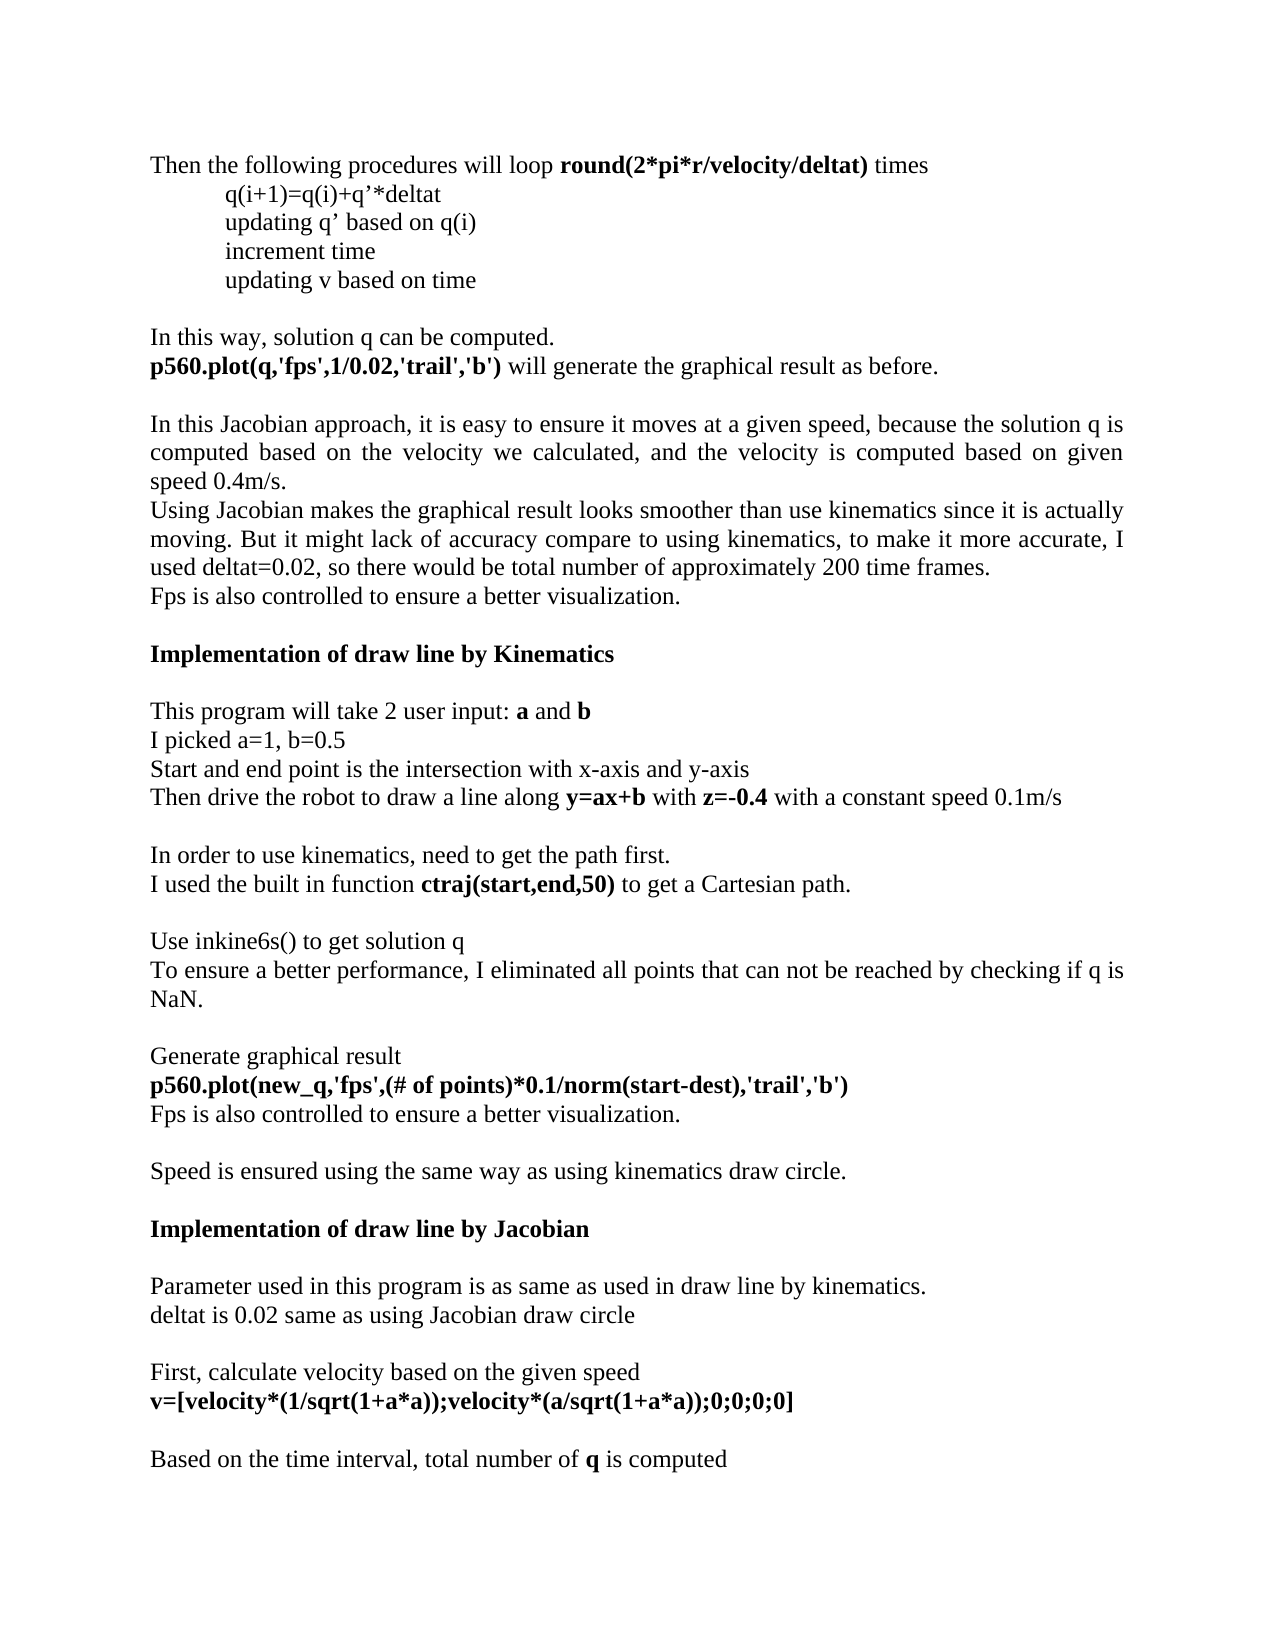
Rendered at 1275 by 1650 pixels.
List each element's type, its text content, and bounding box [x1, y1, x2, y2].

text Implementation of draw line by Jacobian [150, 1214, 1125, 1242]
text To ensure a better performance, I eliminated all points that can not be reached by checking if q is NaN. [150, 955, 1125, 1012]
text p560.plot(new_q,'fps',(# of points)*0.1/norm(start-dest),'trail','b') [150, 1070, 1125, 1099]
text Start and end point is the intersection with x-axis and y-axis [150, 754, 1125, 782]
text Implementation of draw line by Kinematics [150, 639, 1125, 667]
text Generate graphical result [150, 1041, 1125, 1070]
text In this Jacobian approach, it is easy to ensure it moves at a given speed, because the solution q is computed based on the velocity we calculated, and the velocity is computed based on given speed 0.4m/s. [150, 409, 1125, 495]
text Using Jacobian makes the graphical result looks smoother than use kinematics since it is actually moving. But it might lack of accuracy compare to using kinematics, to make it more accurate, I used deltat=0.02, so there would be total number of approximately 200 time frames. [150, 495, 1125, 581]
text v=[velocity*(1/sqrt(1+a*a));velocity*(a/sqrt(1+a*a));0;0;0;0] [150, 1386, 1125, 1415]
text Then drive the robot to draw a line along y=ax+b with z=-0.4 with a constant speed 0.1m/s [150, 782, 1125, 811]
text Parameter used in this program is as same as used in draw line by kinematics. [150, 1271, 1125, 1300]
text In order to use kinematics, need to get the path first. [150, 840, 1125, 869]
text increment time [225, 236, 1125, 265]
text I picked a=1, b=0.5 [150, 725, 1125, 754]
text updating q’ based on q(i) [225, 207, 1125, 236]
text Speed is ensured using the same way as using kinematics draw circle. [150, 1156, 1125, 1185]
text updating v based on time [225, 265, 1125, 294]
text Fps is also controlled to ensure a better visualization. [150, 1099, 1125, 1127]
text q(i+1)=q(i)+q’*deltat [225, 179, 1125, 207]
text I used the built in function ctraj(start,end,50) to get a Cartesian path. [150, 869, 1125, 897]
text This program will take 2 user input: a and b [150, 696, 1125, 725]
text In this way, solution q can be computed. [150, 322, 1125, 351]
text Based on the time interval, total number of q is computed [150, 1444, 1125, 1472]
text deltat is 0.02 same as using Jacobian draw circle [150, 1300, 1125, 1329]
text Then the following procedures will loop round(2*pi*r/velocity/deltat) times [150, 150, 1125, 179]
text Use inkine6s() to get solution q [150, 926, 1125, 955]
text Fps is also controlled to ensure a better visualization. [150, 581, 1125, 610]
text p560.plot(q,'fps',1/0.02,'trail','b') will generate the graphical result as before. [150, 351, 1125, 380]
text First, calculate velocity based on the given speed [150, 1357, 1125, 1386]
